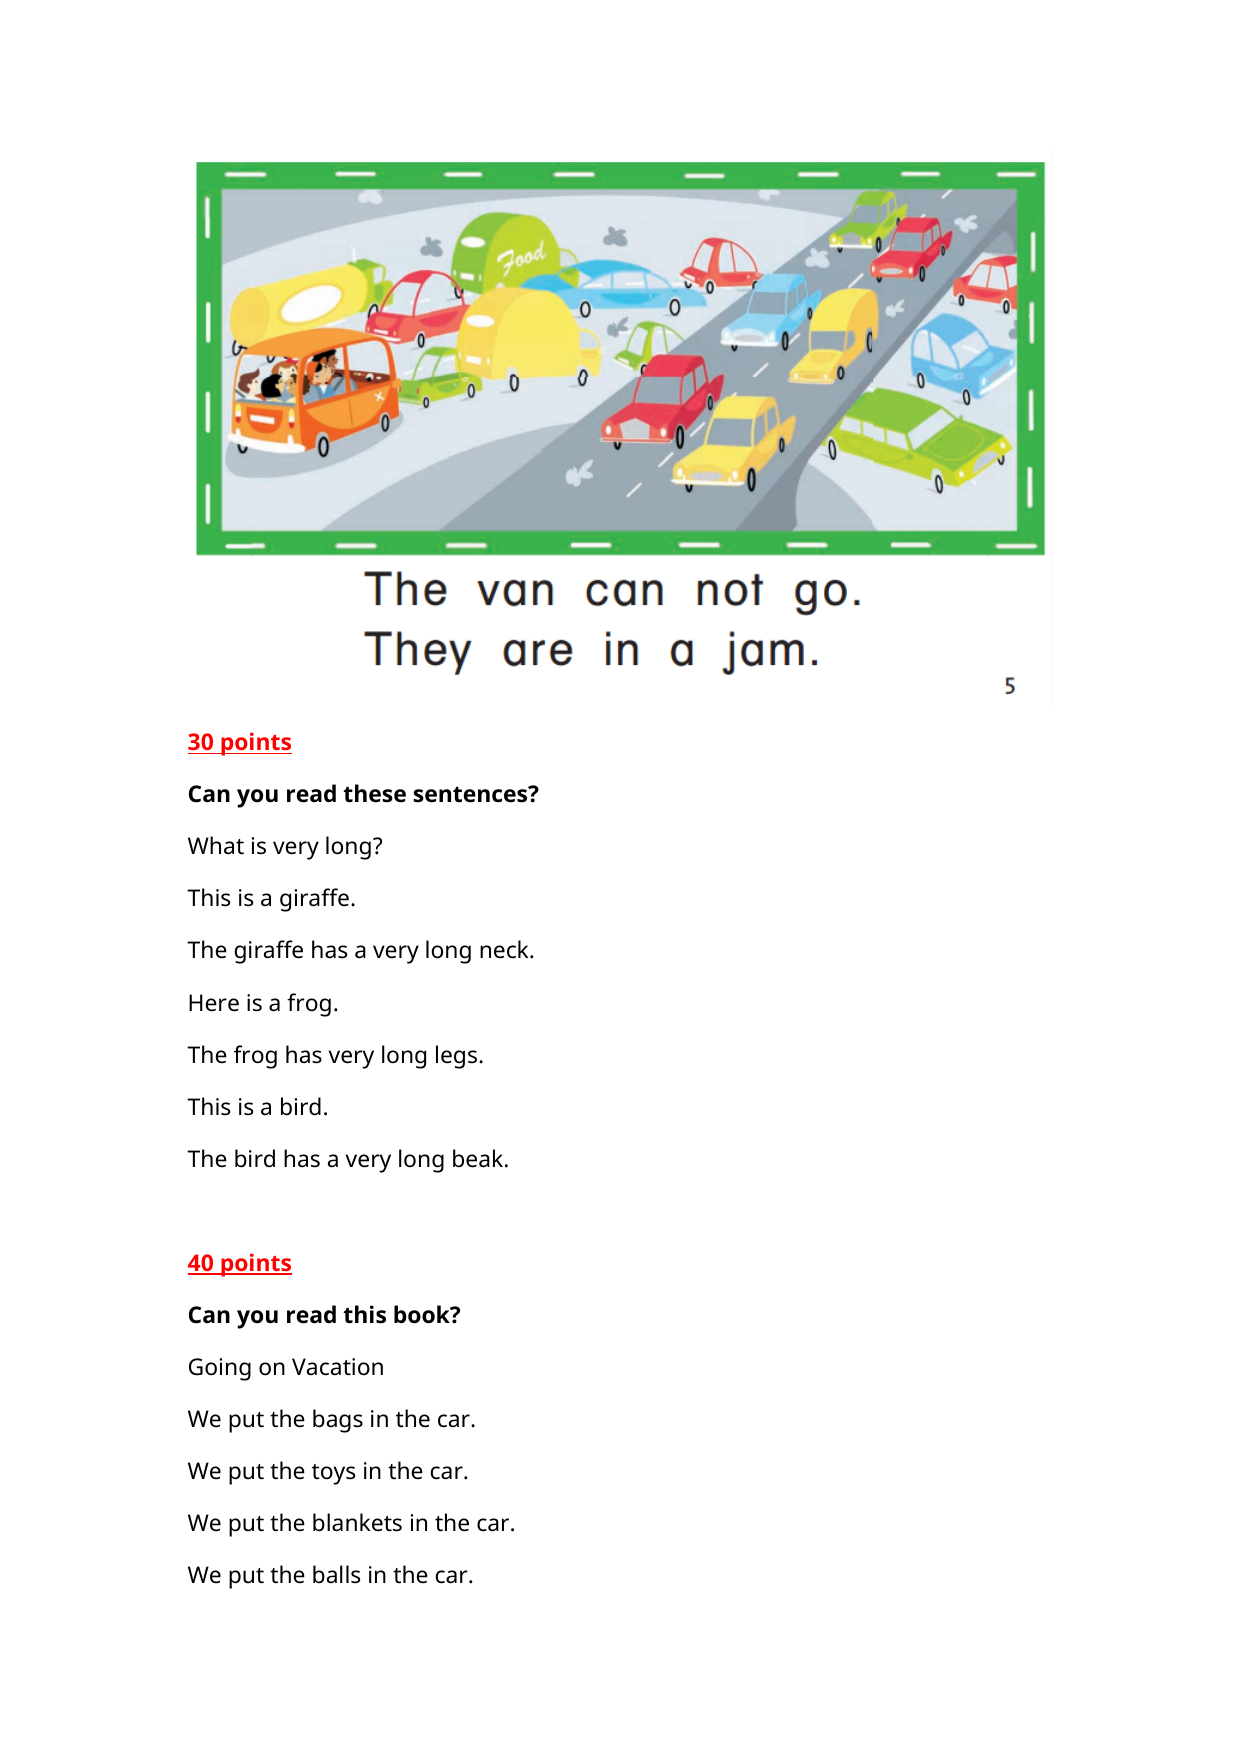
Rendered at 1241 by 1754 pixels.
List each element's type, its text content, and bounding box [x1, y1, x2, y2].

text We put the blankets in the car. [187, 1507, 1053, 1538]
text The giraffe has a very long neck. [187, 934, 1053, 966]
text We put the balls in the car. [187, 1559, 1053, 1591]
text Going on Vacation [187, 1351, 1053, 1382]
text Can you read these sentences? [187, 778, 1053, 809]
text 40 points [187, 1247, 1053, 1278]
text We put the bags in the car. [187, 1403, 1053, 1434]
text We put the toys in the car. [187, 1455, 1053, 1486]
text Can you read this book? [187, 1299, 1053, 1330]
text Here is a frog. [187, 986, 1053, 1018]
text The bird has a very long beak. [187, 1143, 1053, 1174]
picture [187, 150, 1053, 706]
text This is a bird. [187, 1091, 1053, 1122]
text What is very long? [187, 830, 1053, 861]
text The frog has very long legs. [187, 1038, 1053, 1070]
text 30 points [187, 726, 1053, 757]
text This is a giraffe. [187, 882, 1053, 913]
